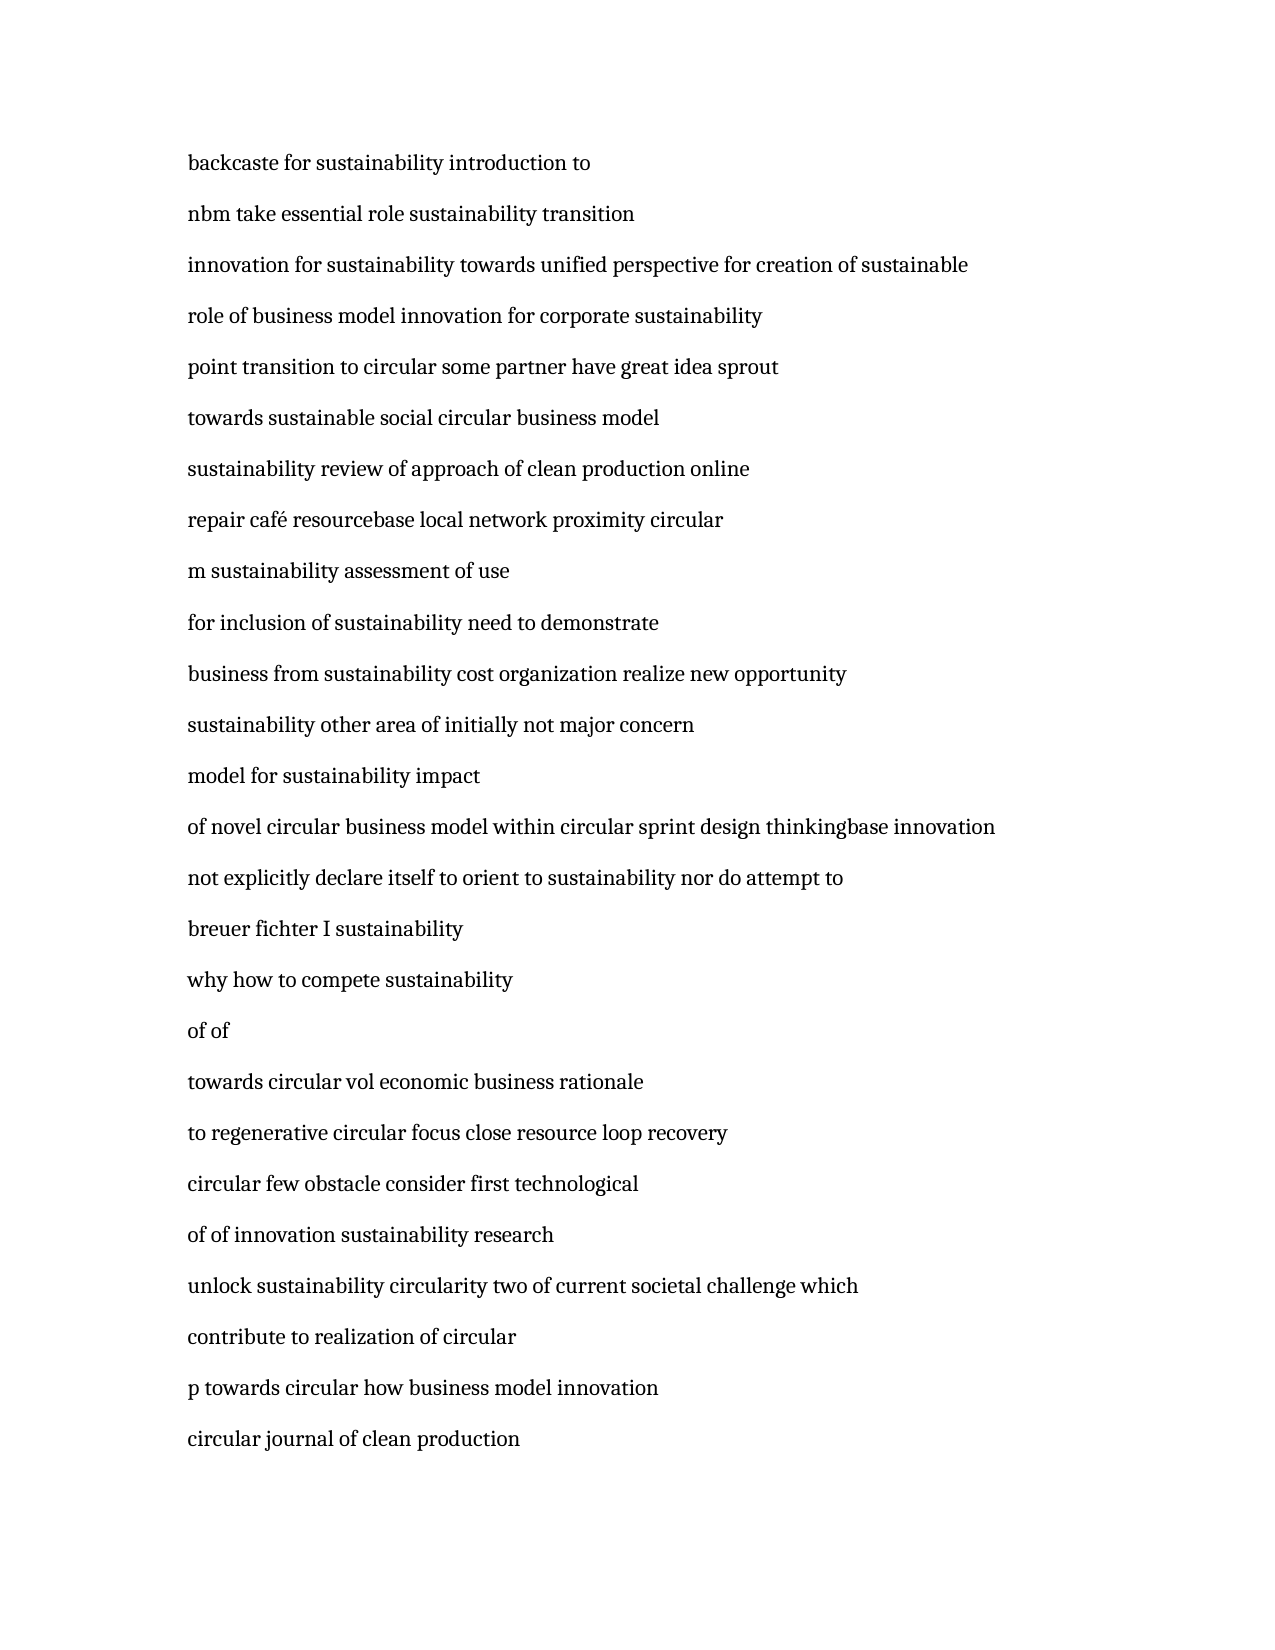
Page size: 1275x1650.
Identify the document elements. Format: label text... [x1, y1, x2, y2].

text for inclusion of sustainability need to demonstrate [187, 609, 1087, 636]
text unlock sustainability circularity two of current societal challenge which [187, 1273, 1087, 1299]
text sustainability other area of initially not major concern [187, 711, 1087, 738]
text contribute to realization of circular [187, 1324, 1087, 1350]
text towards circular vol economic business rationale [187, 1069, 1087, 1095]
text towards sustainable social circular business model [187, 405, 1087, 432]
text circular few obstacle consider first technological [187, 1171, 1087, 1197]
text repair café resourcebase local network proximity circular [187, 507, 1087, 534]
text breuer fichter I sustainability [187, 916, 1087, 942]
text sustainability review of approach of clean production online [187, 456, 1087, 483]
text of of [187, 1018, 1087, 1044]
text of novel circular business model within circular sprint design thinkingbase innovation [187, 813, 1087, 840]
text nbm take essential role sustainability transition [187, 201, 1087, 227]
text m sustainability assessment of use [187, 558, 1087, 585]
text business from sustainability cost organization realize new opportunity [187, 660, 1087, 687]
text point transition to circular some partner have great idea sprout [187, 354, 1087, 381]
text circular journal of clean production [187, 1426, 1087, 1452]
text model for sustainability impact [187, 762, 1087, 789]
text innovation for sustainability towards unified perspective for creation of sustainable [187, 252, 1087, 278]
text why how to compete sustainability [187, 967, 1087, 993]
text of of innovation sustainability research [187, 1222, 1087, 1248]
text p towards circular how business model innovation [187, 1375, 1087, 1401]
text role of business model innovation for corporate sustainability [187, 303, 1087, 329]
text not explicitly declare itself to orient to sustainability nor do attempt to [187, 864, 1087, 891]
text to regenerative circular focus close resource loop recovery [187, 1120, 1087, 1146]
text backcaste for sustainability introduction to [187, 150, 1087, 176]
